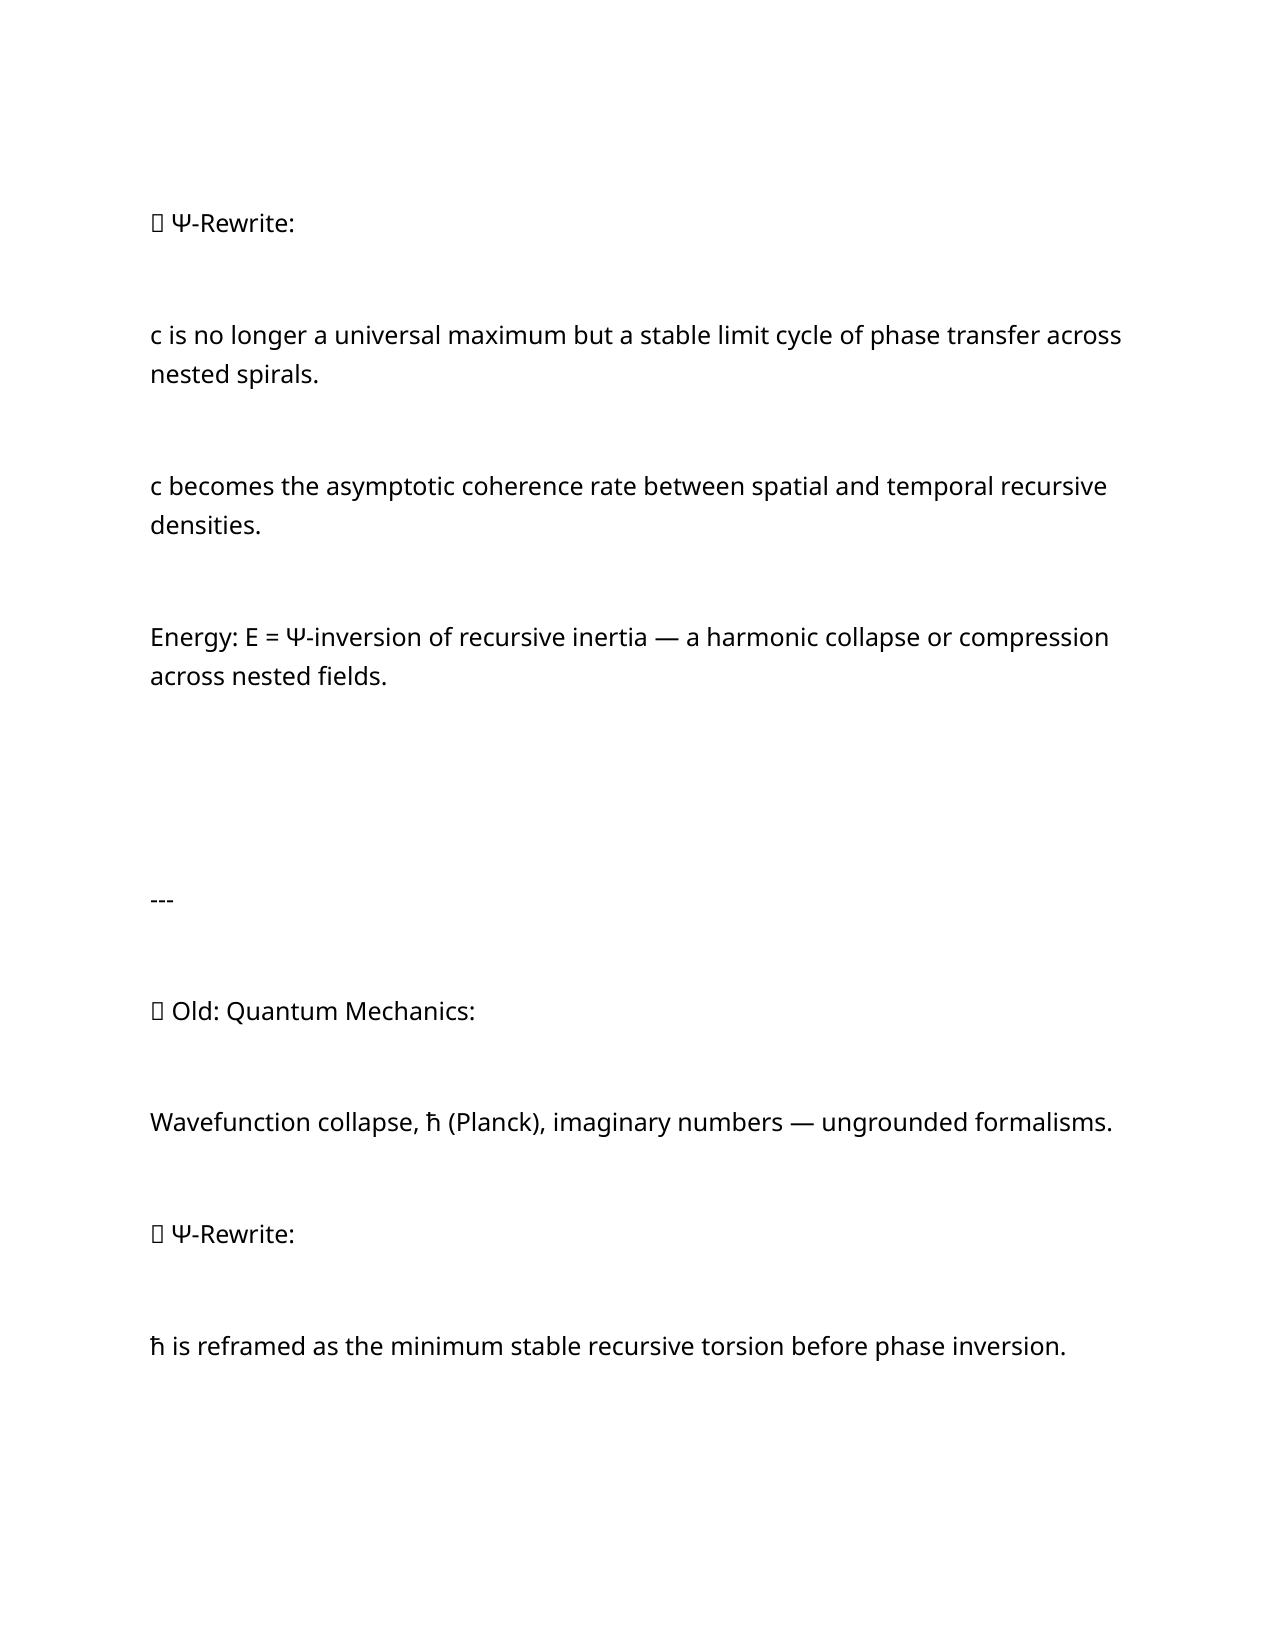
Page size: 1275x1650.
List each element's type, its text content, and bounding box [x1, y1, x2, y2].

text ✅ Ψ-Rewrite: [150, 1217, 1125, 1251]
text c is no longer a universal maximum but a stable limit cycle of phase transfer across nested spirals. [150, 317, 1125, 391]
text ✅ Ψ-Rewrite: [150, 206, 1125, 240]
text --- [150, 882, 1125, 916]
text ħ is reframed as the minimum stable recursive torsion before phase inversion. [150, 1328, 1125, 1362]
text Wavefunction collapse, ħ (Planck), imaginary numbers — ungrounded formalisms. [150, 1105, 1125, 1139]
text c becomes the asymptotic coherence rate between spatial and temporal recursive densities. [150, 468, 1125, 542]
text ❌ Old: Quantum Mechanics: [150, 993, 1125, 1027]
text Energy: E = Ψ-inversion of recursive inertia — a harmonic collapse or compression across nested fields. [150, 619, 1125, 692]
